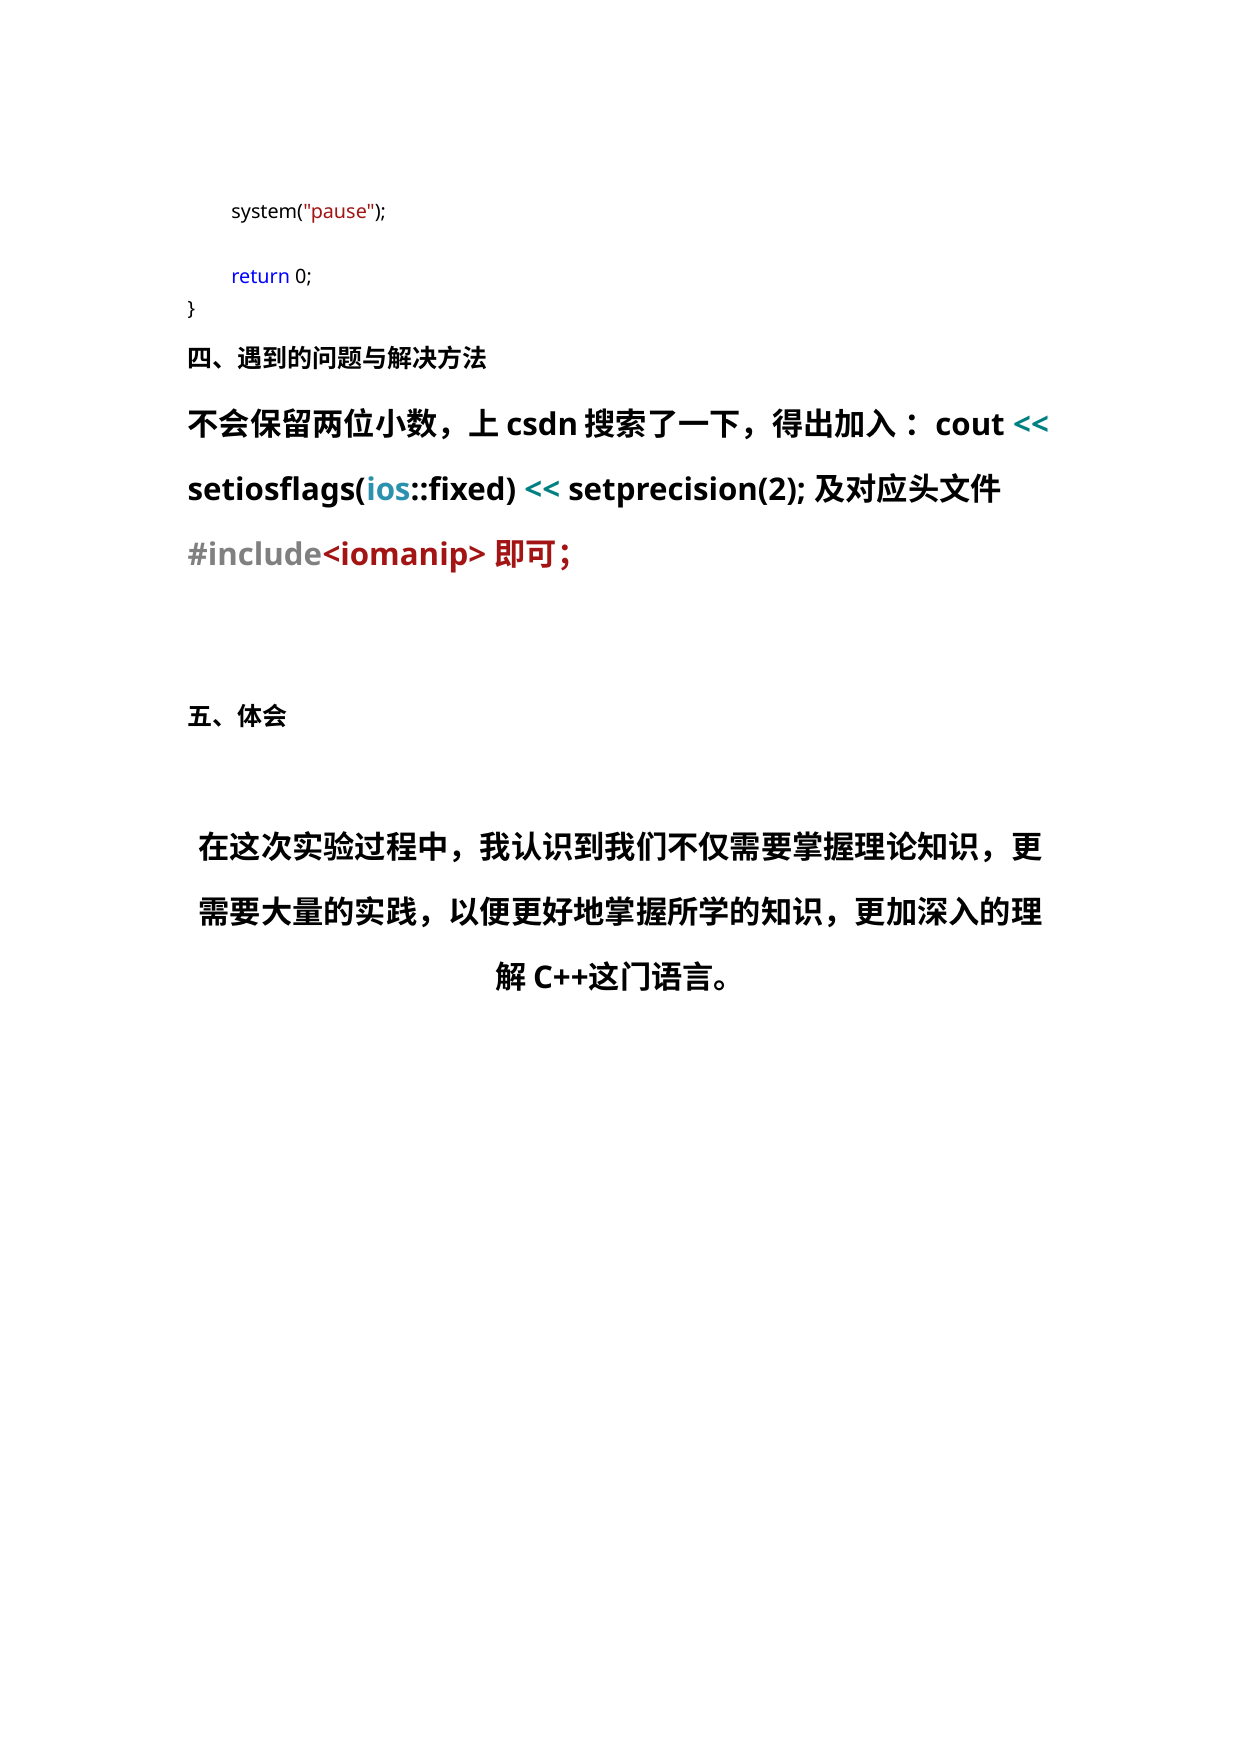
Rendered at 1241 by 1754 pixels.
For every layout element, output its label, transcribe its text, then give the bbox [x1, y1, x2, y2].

text 在这次实验过程中，我认识到我们不仅需要掌握理论知识，更需要大量的实践，以便更好地掌握所学的知识，更加深入的理解C++这门语言。 [187, 812, 1053, 1007]
text 五、体会 [187, 682, 1053, 747]
text return 0; [187, 259, 1053, 292]
list 遇到的问题与解决方法 [187, 324, 1053, 389]
text system("pause"); [187, 194, 1053, 227]
text } [187, 292, 1053, 324]
text 不会保留两位小数，上csdn搜索了一下，得出加入 ：cout << setiosflags(ios::fixed) << setprecision(2); 及对应头文件#include<iomanip> 即可； [187, 389, 1053, 584]
